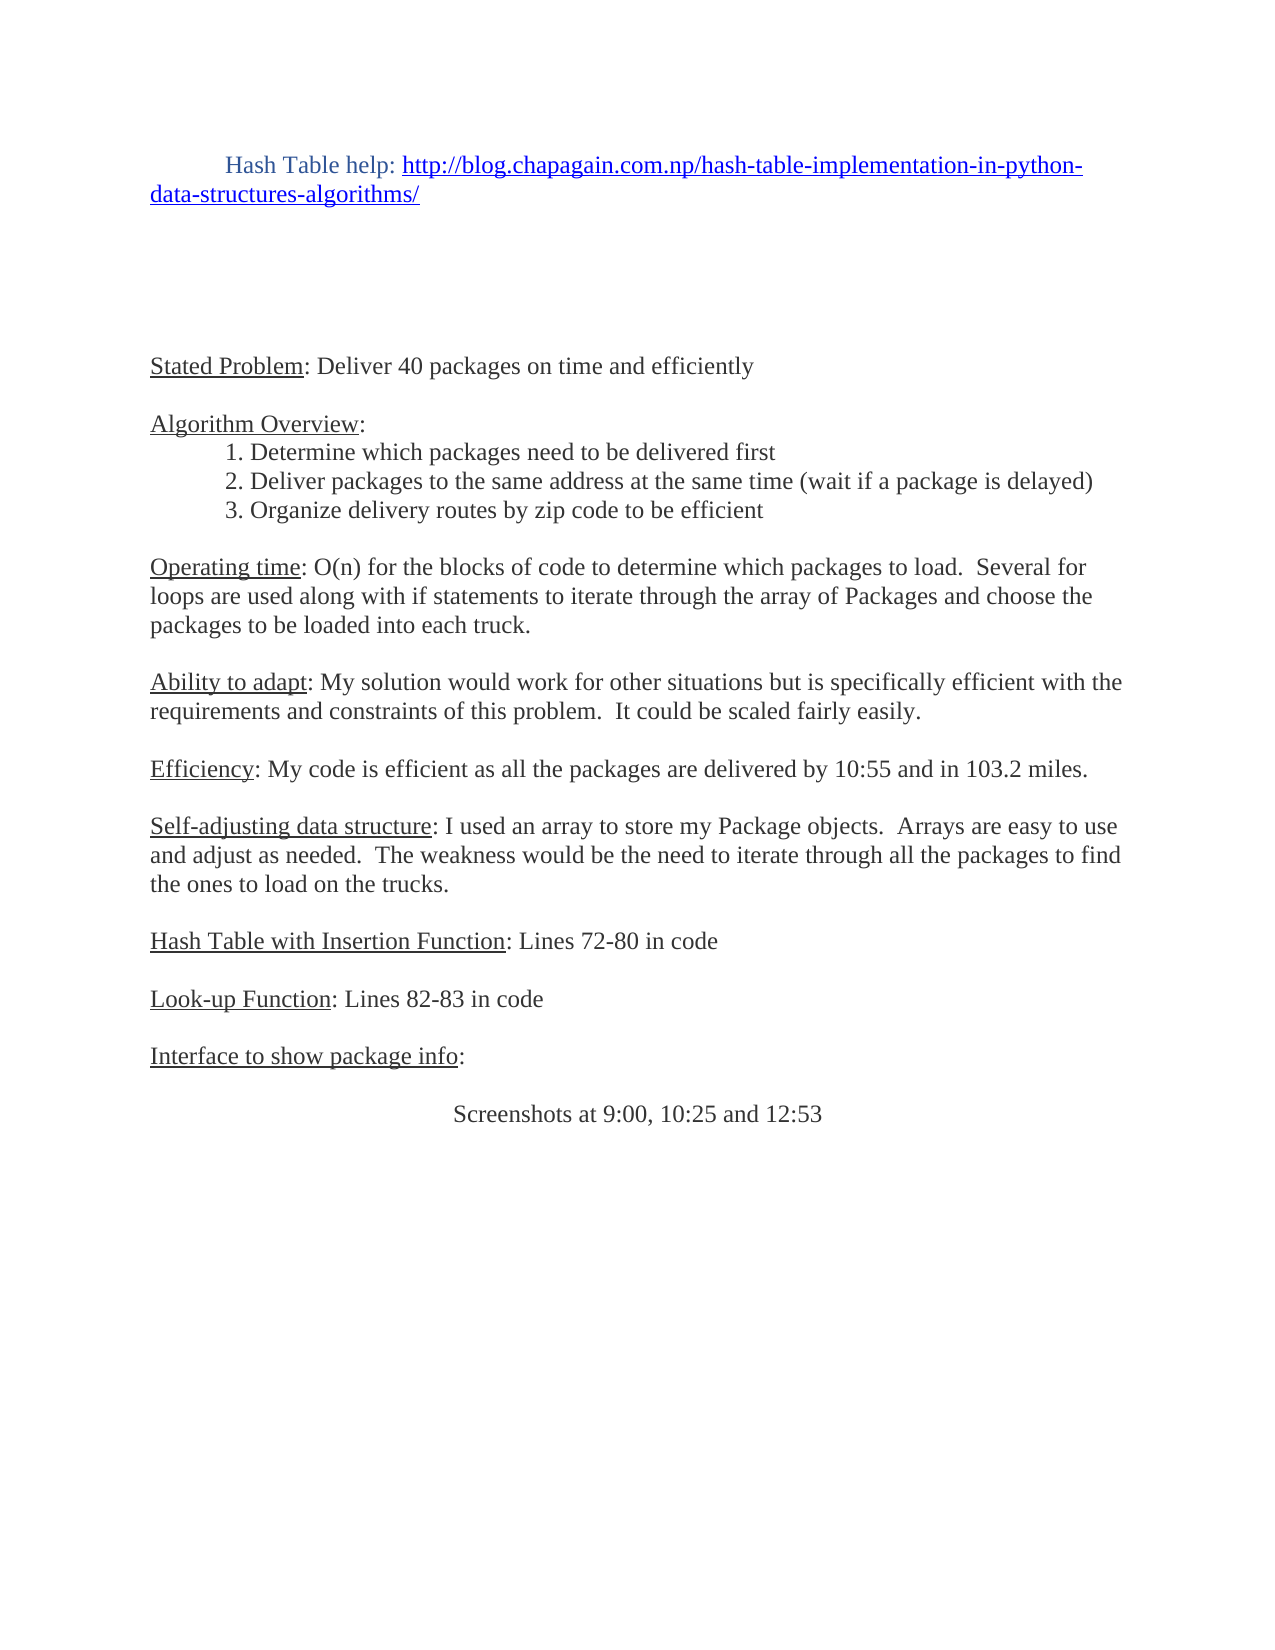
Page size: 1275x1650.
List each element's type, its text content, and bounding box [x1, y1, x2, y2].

text Screenshots at 9:00, 10:25 and 12:53 [150, 1099, 1125, 1127]
text Hash Table with Insertion Function: Lines 72-80 in code [150, 926, 1125, 955]
text Operating time: O(n) for the blocks of code to determine which packages to load. Several for loops are used along with if statements to iterate through the array of Packages and choose the packages to be loaded into each truck. [150, 552, 1125, 639]
text Algorithm Overview: [150, 409, 1125, 437]
text 1. Determine which packages need to be delivered first [150, 437, 1125, 466]
text Look-up Function: Lines 82-83 in code [150, 984, 1125, 1012]
text Ability to adapt: My solution would work for other situations but is specifically efficient with the requirements and constraints of this problem. It could be scaled fairly easily. [150, 667, 1125, 725]
text Self-adjusting data structure: I used an array to store my Package objects. Arrays are easy to use and adjust as needed. The weakness would be the need to iterate through all the packages to find the ones to load on the trucks. [150, 811, 1125, 897]
text Efficiency: My code is efficient as all the packages are delivered by 10:55 and in 103.2 miles. [150, 754, 1125, 782]
text Hash Table help: http://blog.chapagain.com.np/hash-table-implementation-in-python-data-structures-algorithms/ [150, 150, 1125, 207]
text 3. Organize delivery routes by zip code to be efficient [150, 495, 1125, 524]
text 2. Deliver packages to the same address at the same time (wait if a package is delayed) [150, 466, 1125, 495]
text Stated Problem: Deliver 40 packages on time and efficiently [150, 351, 1125, 380]
text Interface to show package info: [150, 1041, 1125, 1070]
